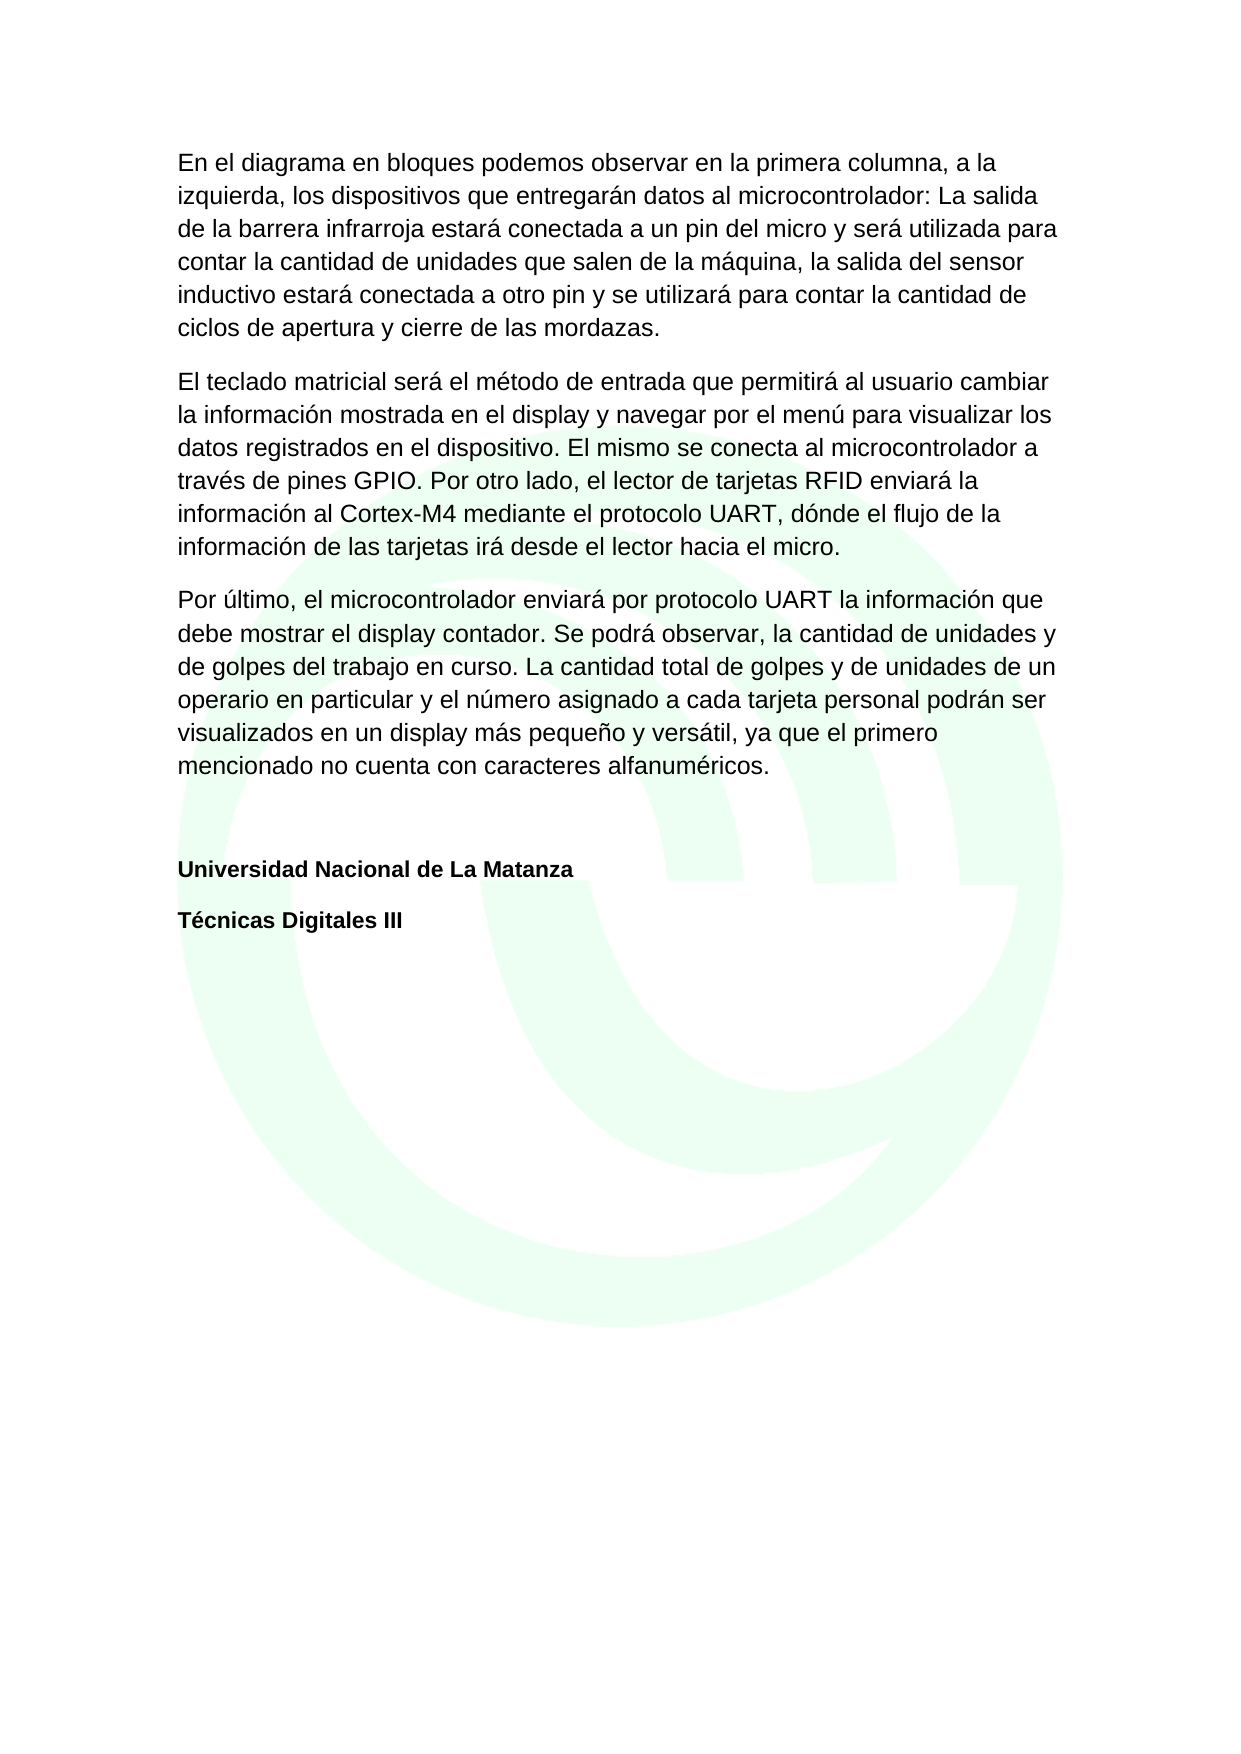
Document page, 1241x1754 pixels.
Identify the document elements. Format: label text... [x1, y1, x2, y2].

text Técnicas Digitales III [177, 907, 1063, 933]
text El teclado matricial será el método de entrada que permitirá al usuario cambiar la información mostrada en el display y navegar por el menú para visualizar los datos registrados en el dispositivo. El mismo se conecta al microcontrolador a través de pines GPIO. Por otro lado, el lector de tarjetas RFID enviará la información al Cortex-M4 mediante el protocolo UART, dónde el flujo de la información de las tarjetas irá desde el lector hacia el micro. [177, 367, 1063, 560]
text Por último, el microcontrolador enviará por protocolo UART la información que debe mostrar el display contador. Se podrá observar, la cantidad de unidades y de golpes del trabajo en curso. La cantidad total de golpes y de unidades de un operario en particular y el número asignado a cada tarjeta personal podrán ser visualizados en un display más pequeño y versátil, ya que el primero mencionado no cuenta con caracteres alfanuméricos. [177, 586, 1063, 779]
text En el diagrama en bloques podemos observar en la primera columna, a la izquierda, los dispositivos que entregarán datos al microcontrolador: La salida de la barrera infrarroja estará conectada a un pin del micro y será utilizada para contar la cantidad de unidades que salen de la máquina, la salida del sensor inductivo estará conectada a otro pin y se utilizará para contar la cantidad de ciclos de apertura y cierre de las mordazas. [177, 148, 1063, 341]
text Universidad Nacional de La Matanza [177, 856, 1063, 882]
